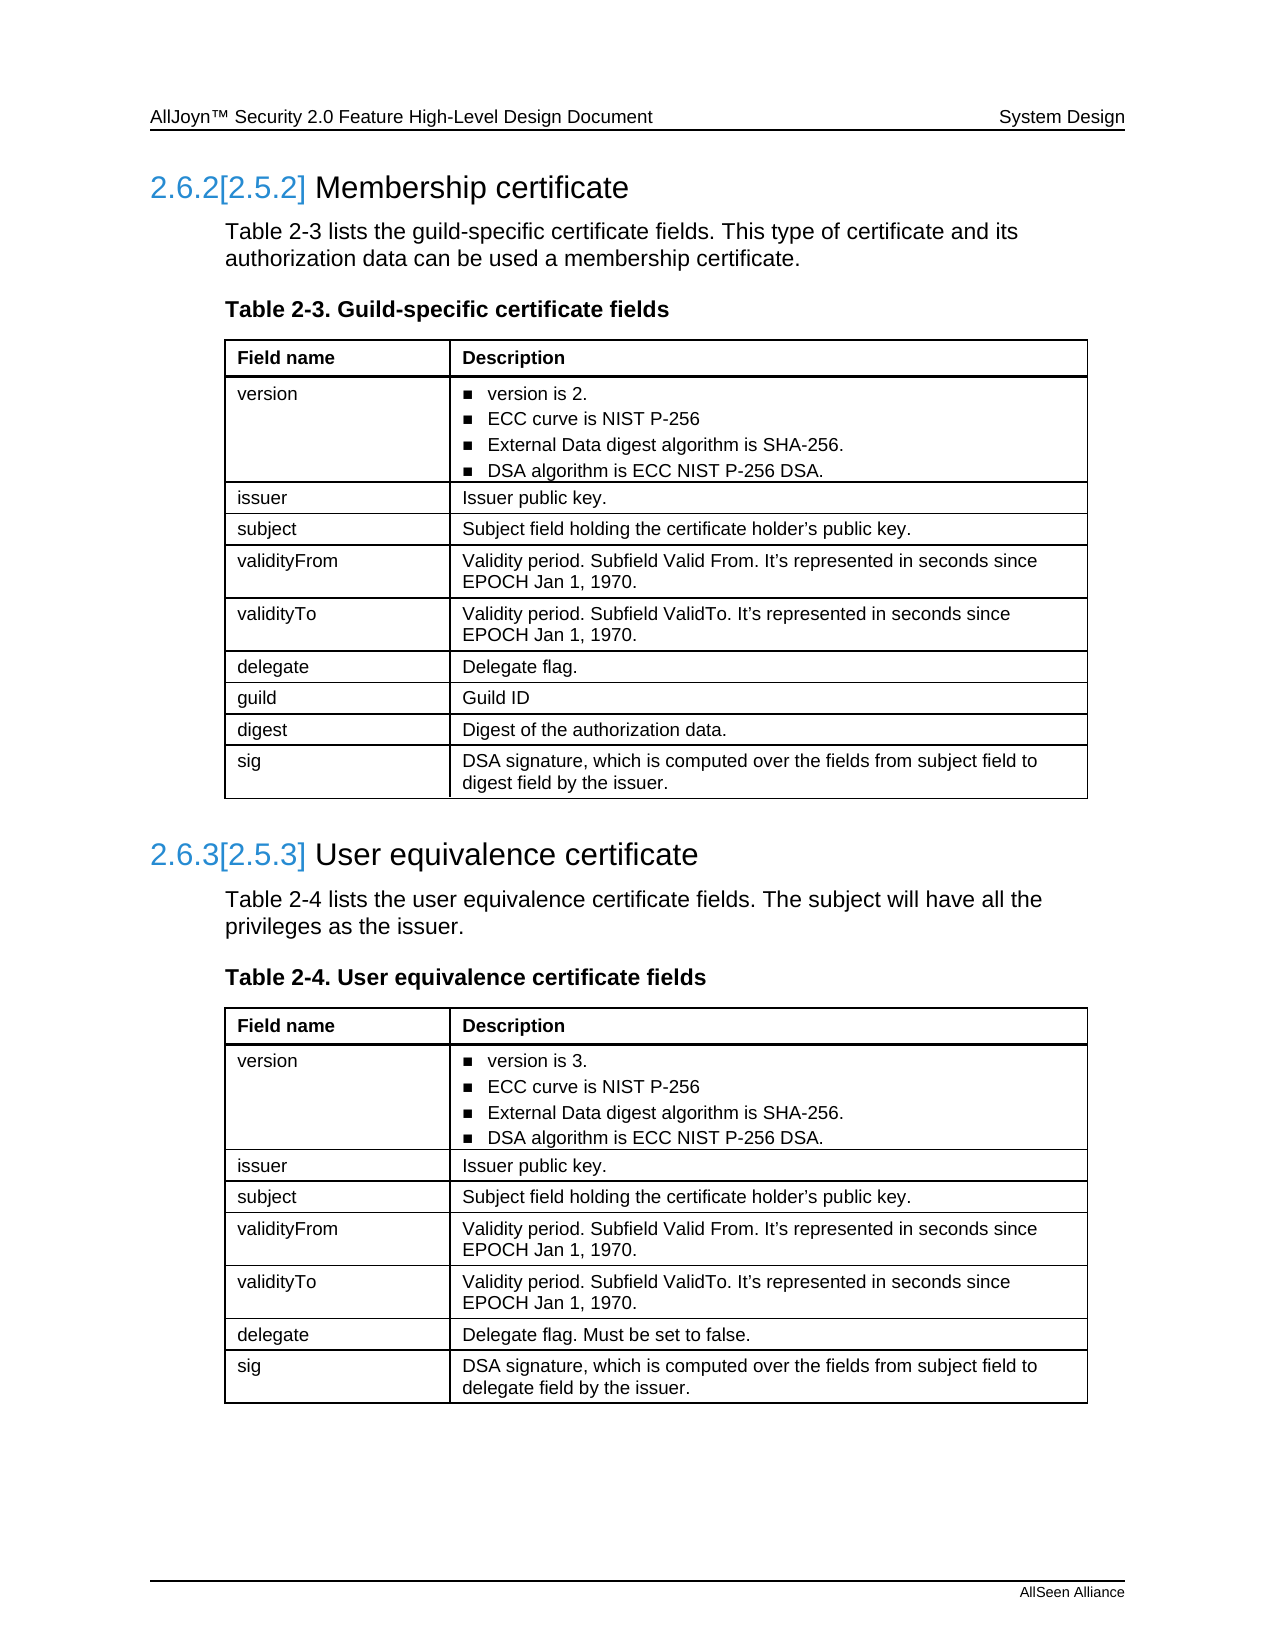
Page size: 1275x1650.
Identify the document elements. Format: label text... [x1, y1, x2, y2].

text Table 2-3. Guild-specific certificate fields [225, 296, 1125, 323]
table_cell validityFrom [226, 1213, 449, 1265]
table_cell issuer [226, 1150, 449, 1180]
table_cell validityTo [226, 1266, 449, 1318]
table_cell version [226, 1046, 449, 1149]
text Table 2-4 lists the user equivalence certificate fields. The subject will have all the privileges as the issuer. [225, 885, 1125, 939]
table_cell validityTo [226, 599, 449, 650]
table_cell Delegate flag. Must be set to false. [451, 1319, 1087, 1349]
table_cell DSA signature, which is computed over the fields from subject field to digest field by the issuer. [451, 746, 1087, 797]
subtitle Membership certificate [150, 169, 1125, 205]
table_cell version is 3. ECC curve is NIST P-256 External Data digest algorithm is SHA-256. DSA algorithm is ECC NIST P-256 DSA. [451, 1046, 1087, 1149]
table_cell subject [226, 1182, 449, 1212]
table_cell version [226, 378, 449, 481]
subtitle User equivalence certificate [150, 836, 1125, 872]
table_cell Validity period. Subfield ValidTo. It’s represented in seconds since EPOCH Jan 1, 1970. [451, 1266, 1087, 1318]
table_cell issuer [226, 483, 449, 512]
table_cell Delegate flag. [451, 652, 1087, 681]
table_cell sig [226, 1351, 449, 1402]
text Table 2-3 lists the guild-specific certificate fields. This type of certificate and its authorization data can be used a membership certificate. [225, 217, 1125, 271]
table_cell Issuer public key. [451, 483, 1087, 512]
table_cell guild [226, 683, 449, 713]
table_cell Digest of the authorization data. [451, 715, 1087, 744]
table_header Description [451, 341, 1087, 375]
table_cell delegate [226, 652, 449, 681]
table_cell sig [226, 746, 449, 797]
table_cell version is 2. ECC curve is NIST P-256 External Data digest algorithm is SHA-256. DSA algorithm is ECC NIST P-256 DSA. [451, 378, 1087, 481]
table_cell validityFrom [226, 546, 449, 597]
table_header Description [451, 1009, 1087, 1043]
table_cell subject [226, 514, 449, 544]
table_cell Validity period. Subfield Valid From. It’s represented in seconds since EPOCH Jan 1, 1970. [451, 546, 1087, 597]
table_cell Subject field holding the certificate holder’s public key. [451, 1182, 1087, 1212]
text Table 2-4. User equivalence certificate fields [225, 964, 1125, 990]
table_cell Issuer public key. [451, 1150, 1087, 1180]
table_cell delegate [226, 1319, 449, 1349]
table_cell Guild ID [451, 683, 1087, 713]
table_header Field name [226, 341, 449, 375]
table_header Field name [226, 1009, 449, 1043]
table_cell DSA signature, which is computed over the fields from subject field to delegate field by the issuer. [451, 1351, 1087, 1402]
table_cell Validity period. Subfield ValidTo. It’s represented in seconds since EPOCH Jan 1, 1970. [451, 599, 1087, 650]
table_cell digest [226, 715, 449, 744]
table_cell Subject field holding the certificate holder’s public key. [451, 514, 1087, 544]
table_cell Validity period. Subfield Valid From. It’s represented in seconds since EPOCH Jan 1, 1970. [451, 1213, 1087, 1265]
